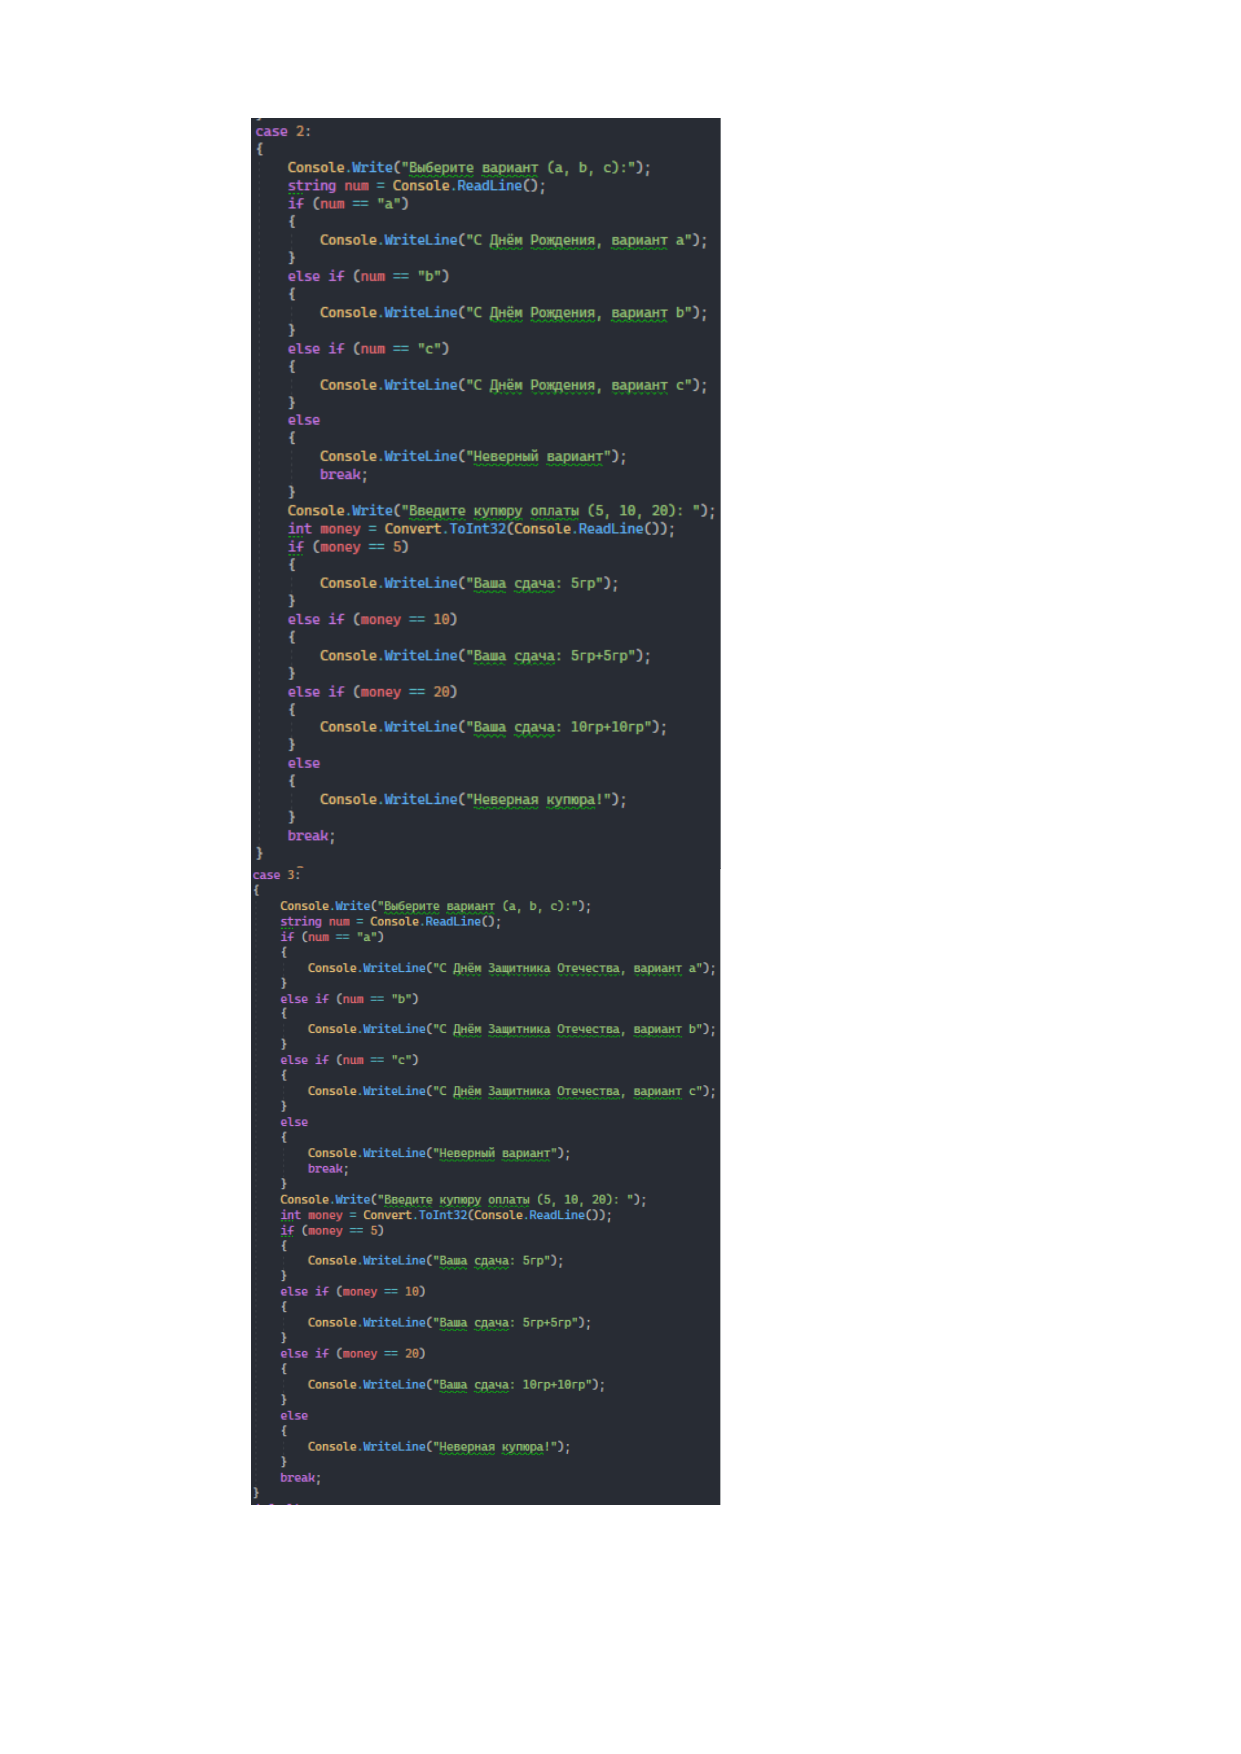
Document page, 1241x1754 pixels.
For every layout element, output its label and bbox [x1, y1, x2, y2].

picture [251, 118, 721, 1505]
